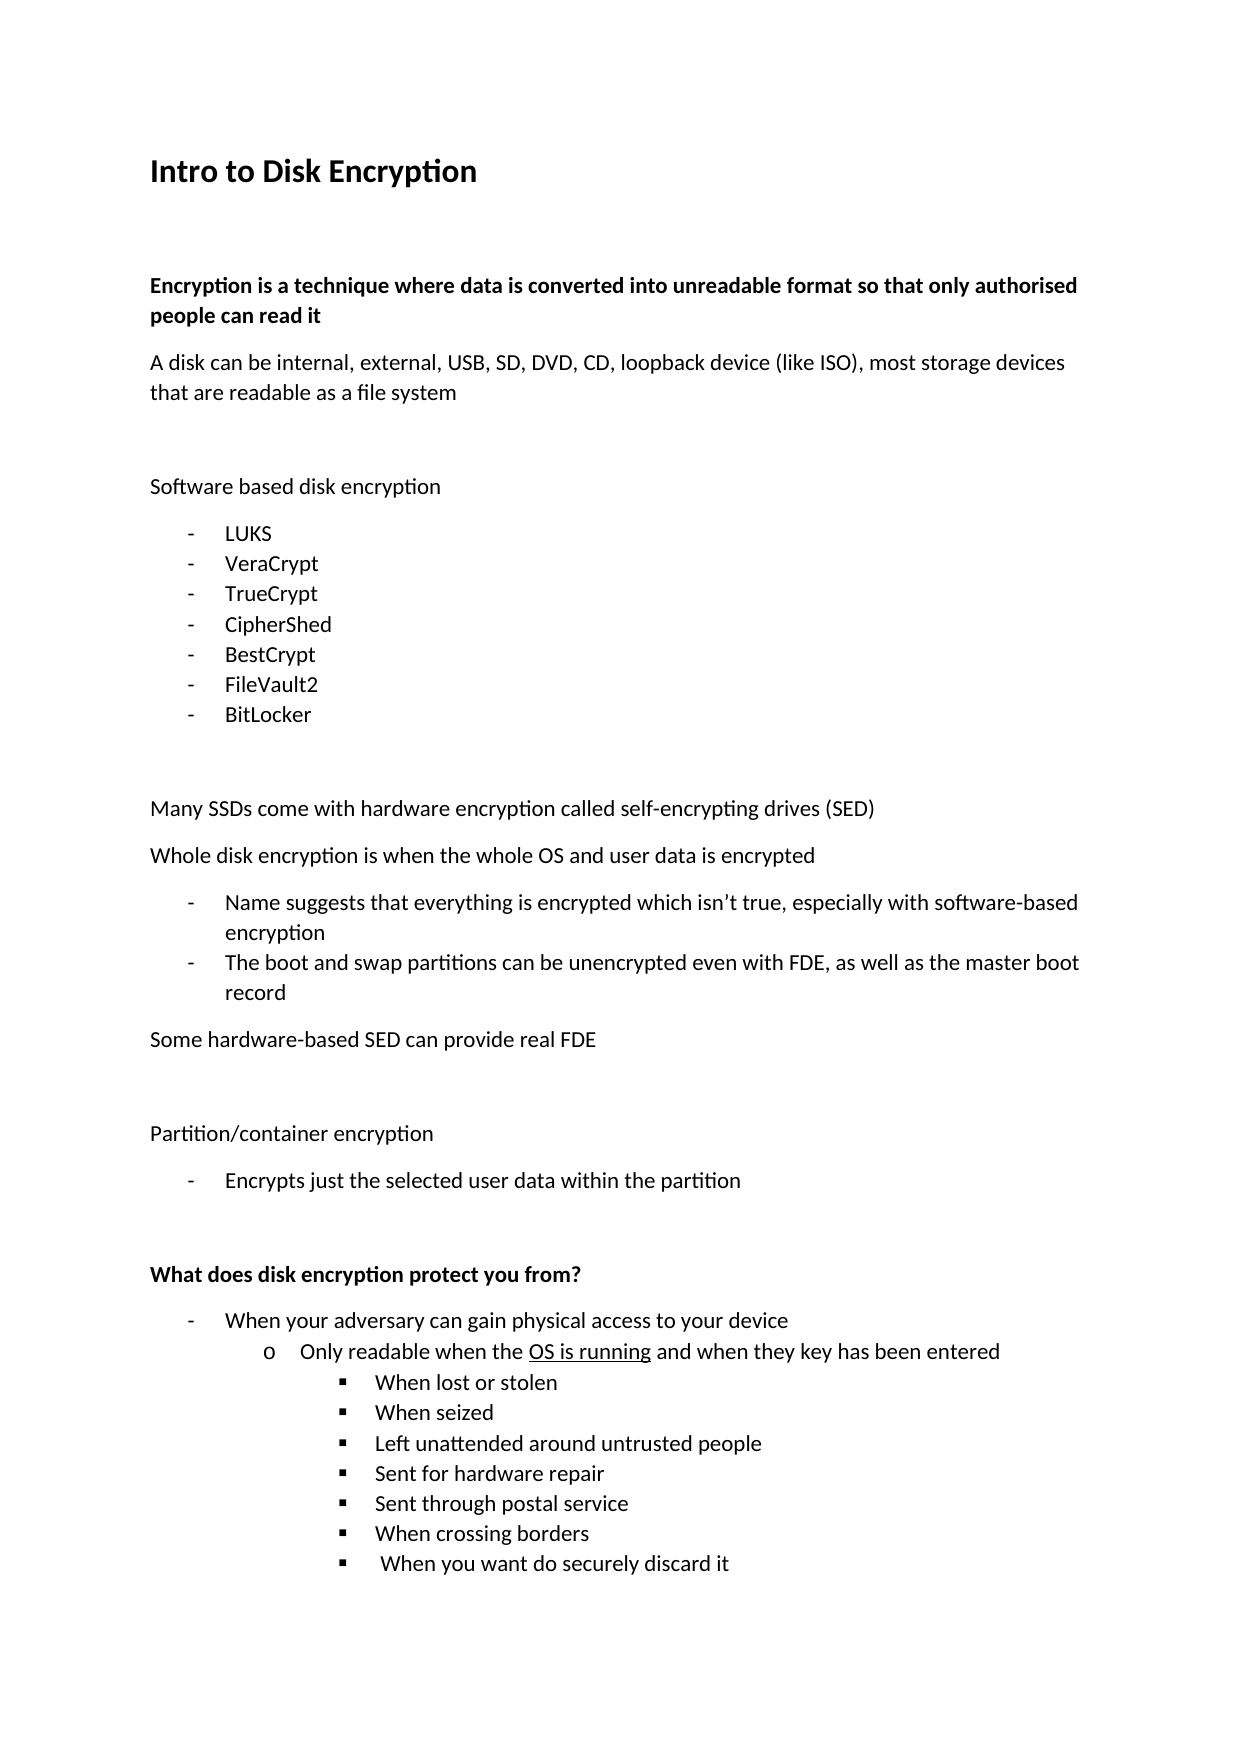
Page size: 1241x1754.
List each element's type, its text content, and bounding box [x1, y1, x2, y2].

text Some hardware-based SED can provide real FDE [150, 1025, 1090, 1053]
list When your adversary can gain physical access to your device [187, 1307, 1090, 1335]
list Name suggests that everything is encrypted which isn’t true, especially with software-based encryption [187, 888, 1090, 946]
list VeraCrypt [187, 549, 1090, 577]
text What does disk encryption protect you from? [150, 1260, 1090, 1288]
text Encryption is a technique where data is converted into unreadable format so that only authorised people can read it [150, 271, 1090, 329]
list LUKS [187, 519, 1090, 547]
list Left unattended around untrusted people [337, 1429, 1090, 1457]
text Whole disk encryption is when the whole OS and user data is encrypted [150, 841, 1090, 869]
list When lost or stolen [337, 1368, 1090, 1396]
list When you want do securely discard it [337, 1549, 1090, 1578]
text Software based disk encryption [150, 472, 1090, 500]
list TrueCrypt [187, 579, 1090, 608]
text Many SSDs come with hardware encryption called self-encrypting drives (SED) [150, 794, 1090, 822]
list FileVault2 [187, 670, 1090, 698]
text Partition/container encryption [150, 1119, 1090, 1147]
list Only readable when the OS is running and when they key has been entered [262, 1337, 1090, 1366]
list When crossing borders [337, 1519, 1090, 1547]
list The boot and swap partitions can be unencrypted even with FDE, as well as the master boot record [187, 948, 1090, 1007]
text A disk can be internal, external, USB, SD, DVD, CD, loopback device (like ISO), most storage devices that are readable as a file system [150, 348, 1090, 407]
list Sent for hardware repair [337, 1459, 1090, 1487]
list BestCrypt [187, 640, 1090, 668]
list Sent through postal service [337, 1489, 1090, 1517]
list BitLocker [187, 700, 1090, 728]
list When seized [337, 1398, 1090, 1427]
text Intro to Disk Encryption [150, 150, 1090, 191]
list CipherShed [187, 610, 1090, 638]
list Encrypts just the selected user data within the partition [187, 1166, 1090, 1194]
